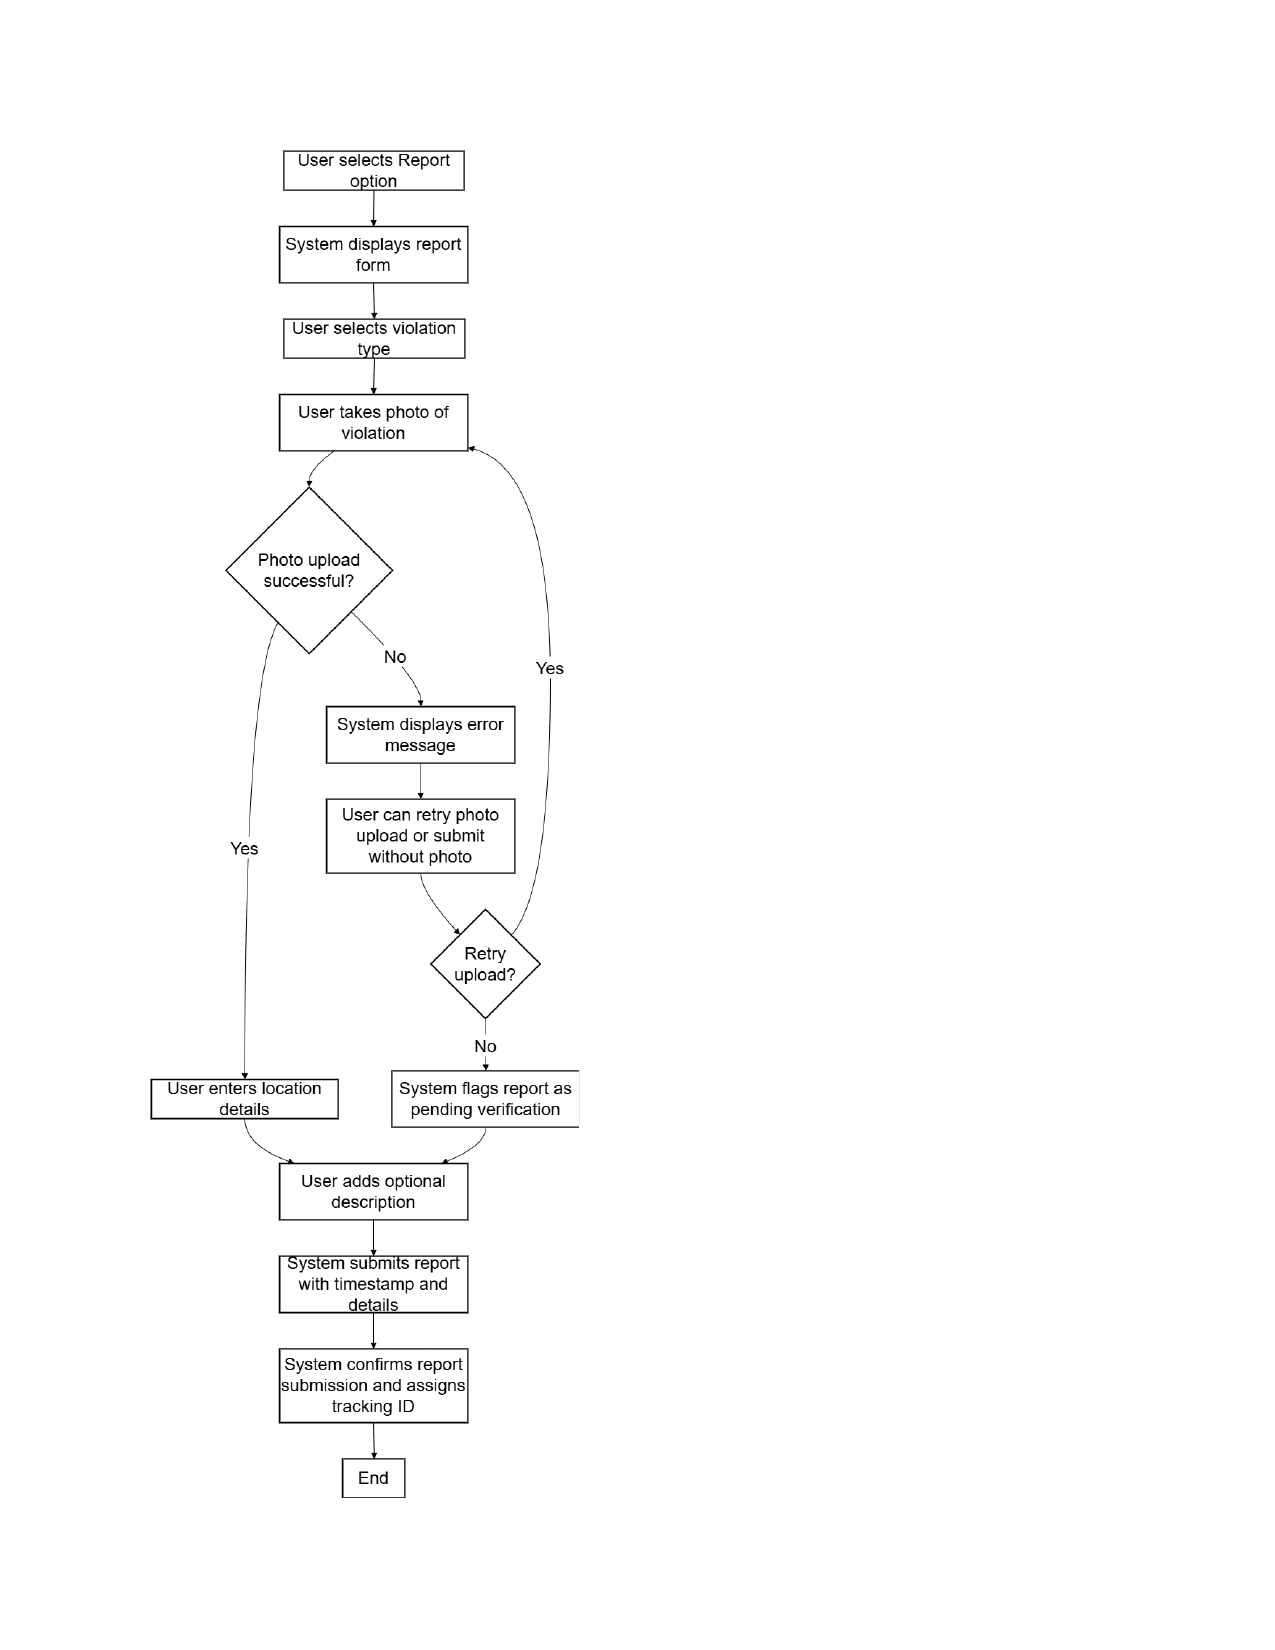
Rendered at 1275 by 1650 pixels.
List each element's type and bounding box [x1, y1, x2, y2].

picture [150, 150, 580, 1498]
